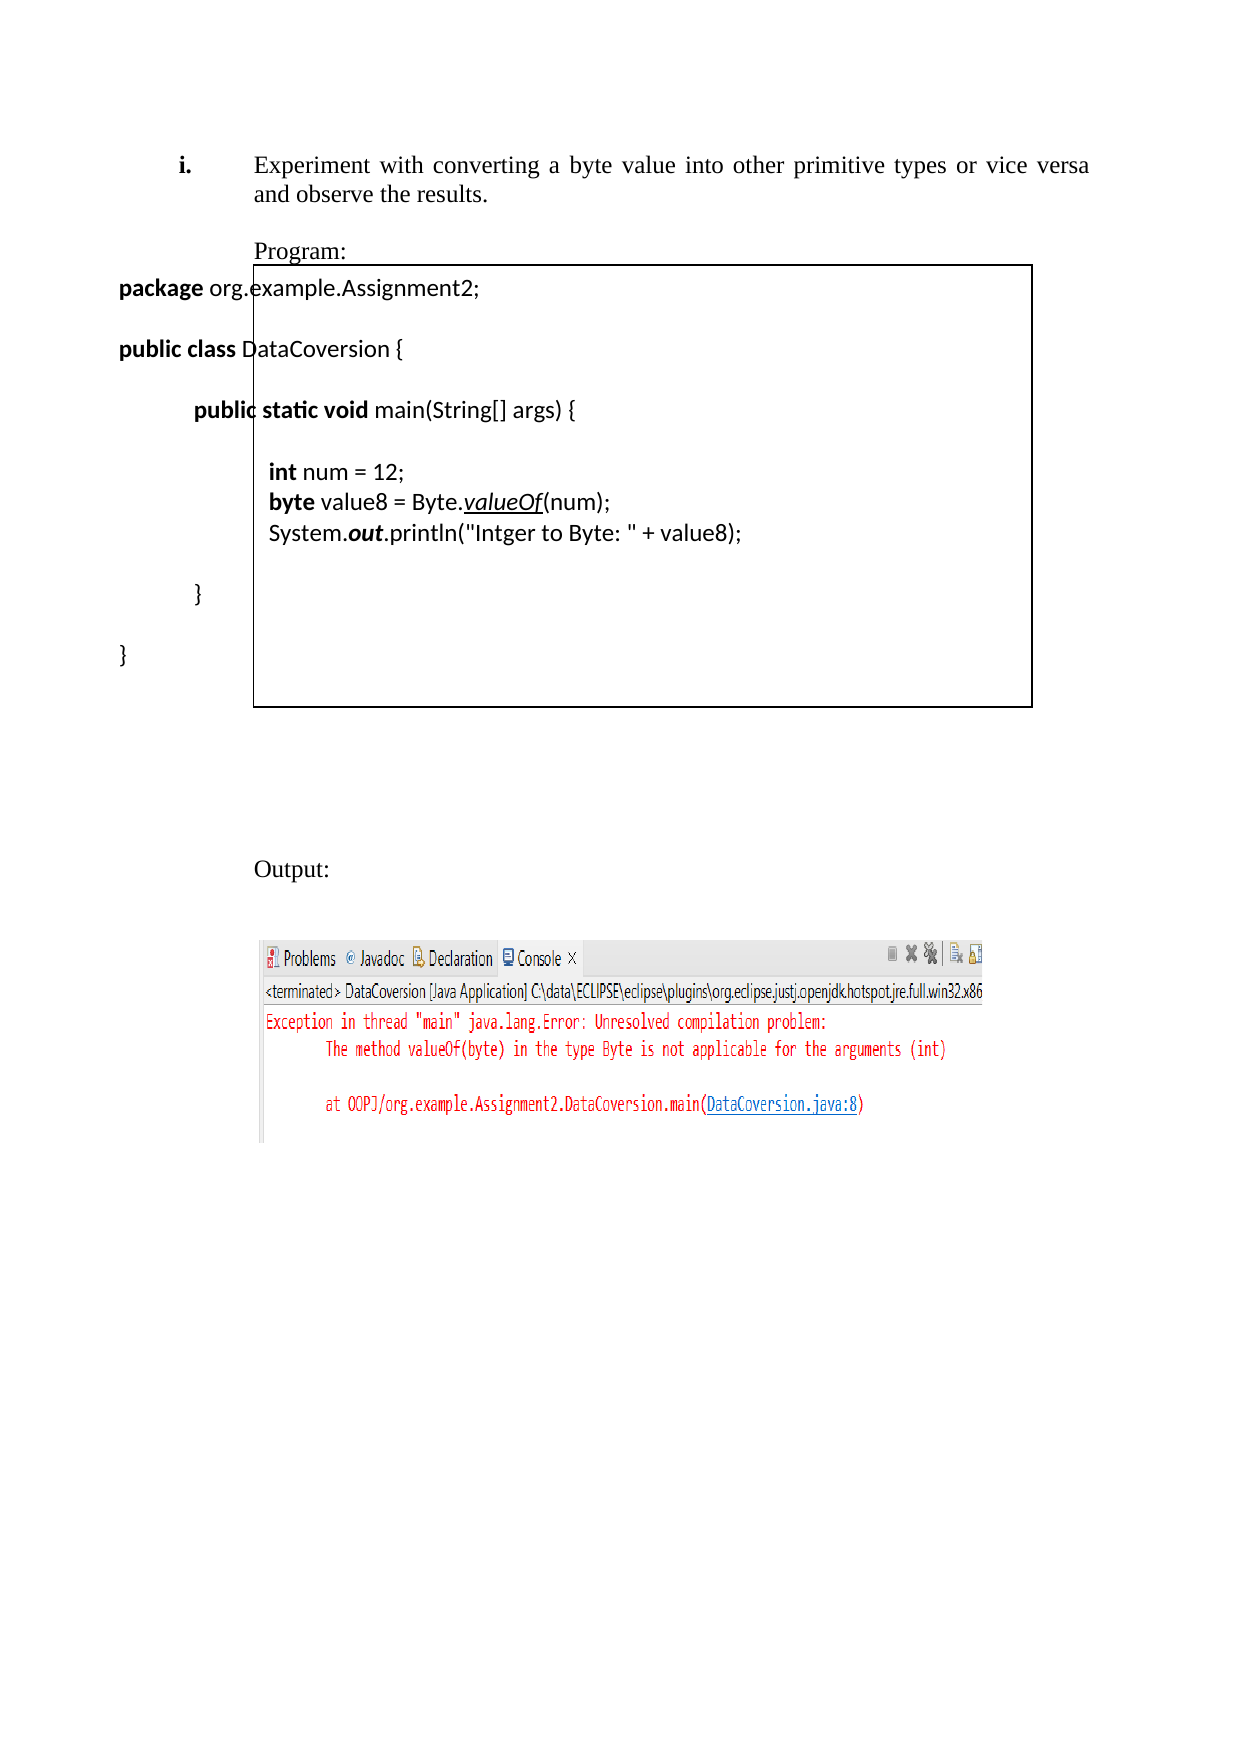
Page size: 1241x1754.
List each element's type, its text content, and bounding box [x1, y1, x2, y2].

picture [253, 940, 983, 1143]
list Experiment with converting a byte value into other primitive types or vice versa and observe the results. [178, 150, 1090, 207]
list Output: [253, 854, 1090, 883]
list Program: [253, 236, 1090, 265]
